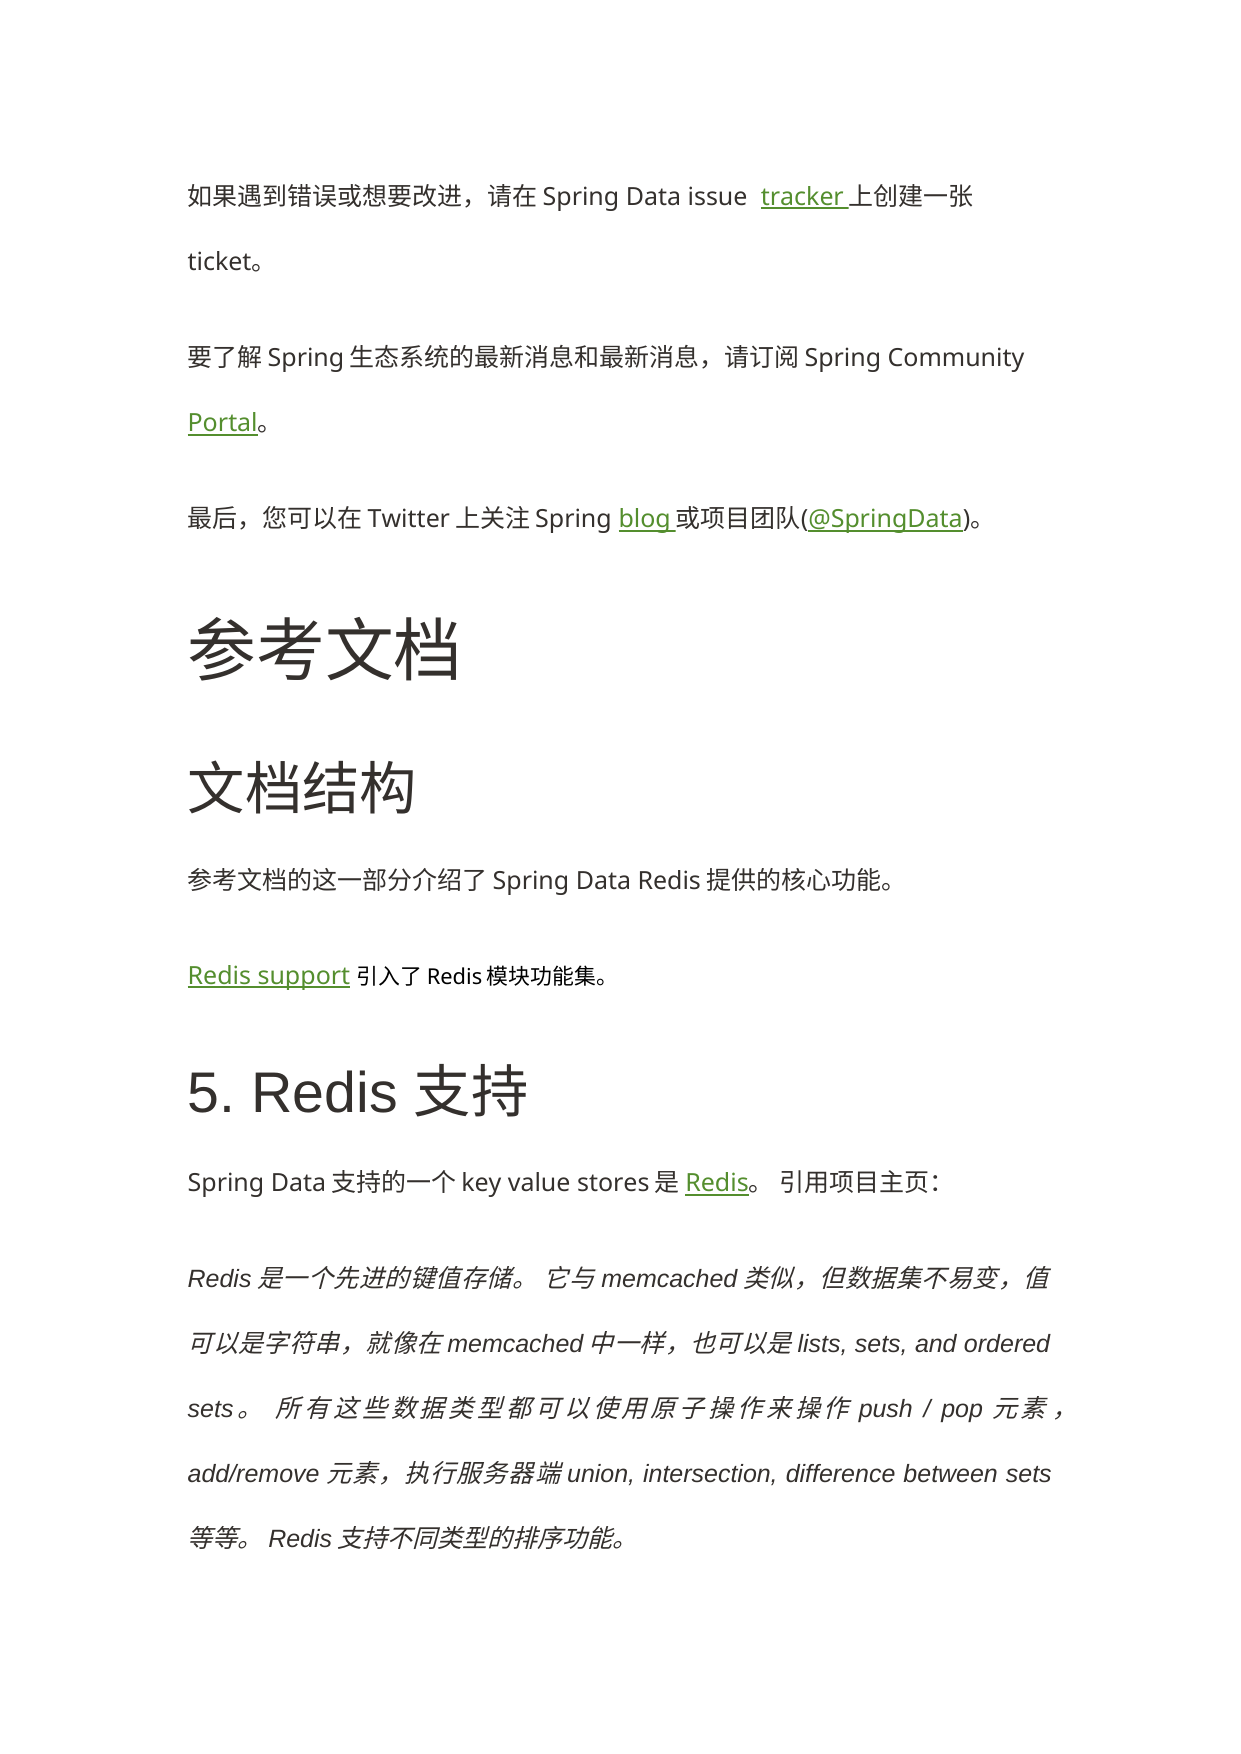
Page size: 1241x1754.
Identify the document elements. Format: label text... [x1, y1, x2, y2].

text 如果遇到错误或想要改进，请在Spring Data issue tracker上创建一张ticket。 [187, 162, 1053, 292]
text 参考文档的这一部分介绍了Spring Data Redis提供的核心功能。 [187, 846, 1053, 911]
text 5. Redis 支持 [187, 1038, 1053, 1136]
text 参考文档 [187, 581, 1053, 711]
text Redis是一个先进的键值存储。 它与memcached类似，但数据集不易变，值可以是字符串，就像在memcached中一样，也可以是lists, sets, and ordered sets。 所有这些数据类型都可以使用原子操作来操作push / pop元素，add/remove元素，执行服务器端union, intersection, difference between sets等等。 Redis支持不同类型的排序功能。 [187, 1244, 1053, 1569]
text 文档结构 [187, 736, 1053, 833]
text Spring Data支持的一个key value stores是 Redis。 引用项目主页： [187, 1148, 1053, 1213]
text Redis support 引入了Redis模块功能集。 [187, 942, 1053, 1007]
text 最后，您可以在Twitter上关注Spring blog或项目团队(@SpringData)。 [187, 484, 1053, 549]
text 要了解Spring生态系统的最新消息和最新消息，请订阅Spring Community Portal。 [187, 323, 1053, 453]
